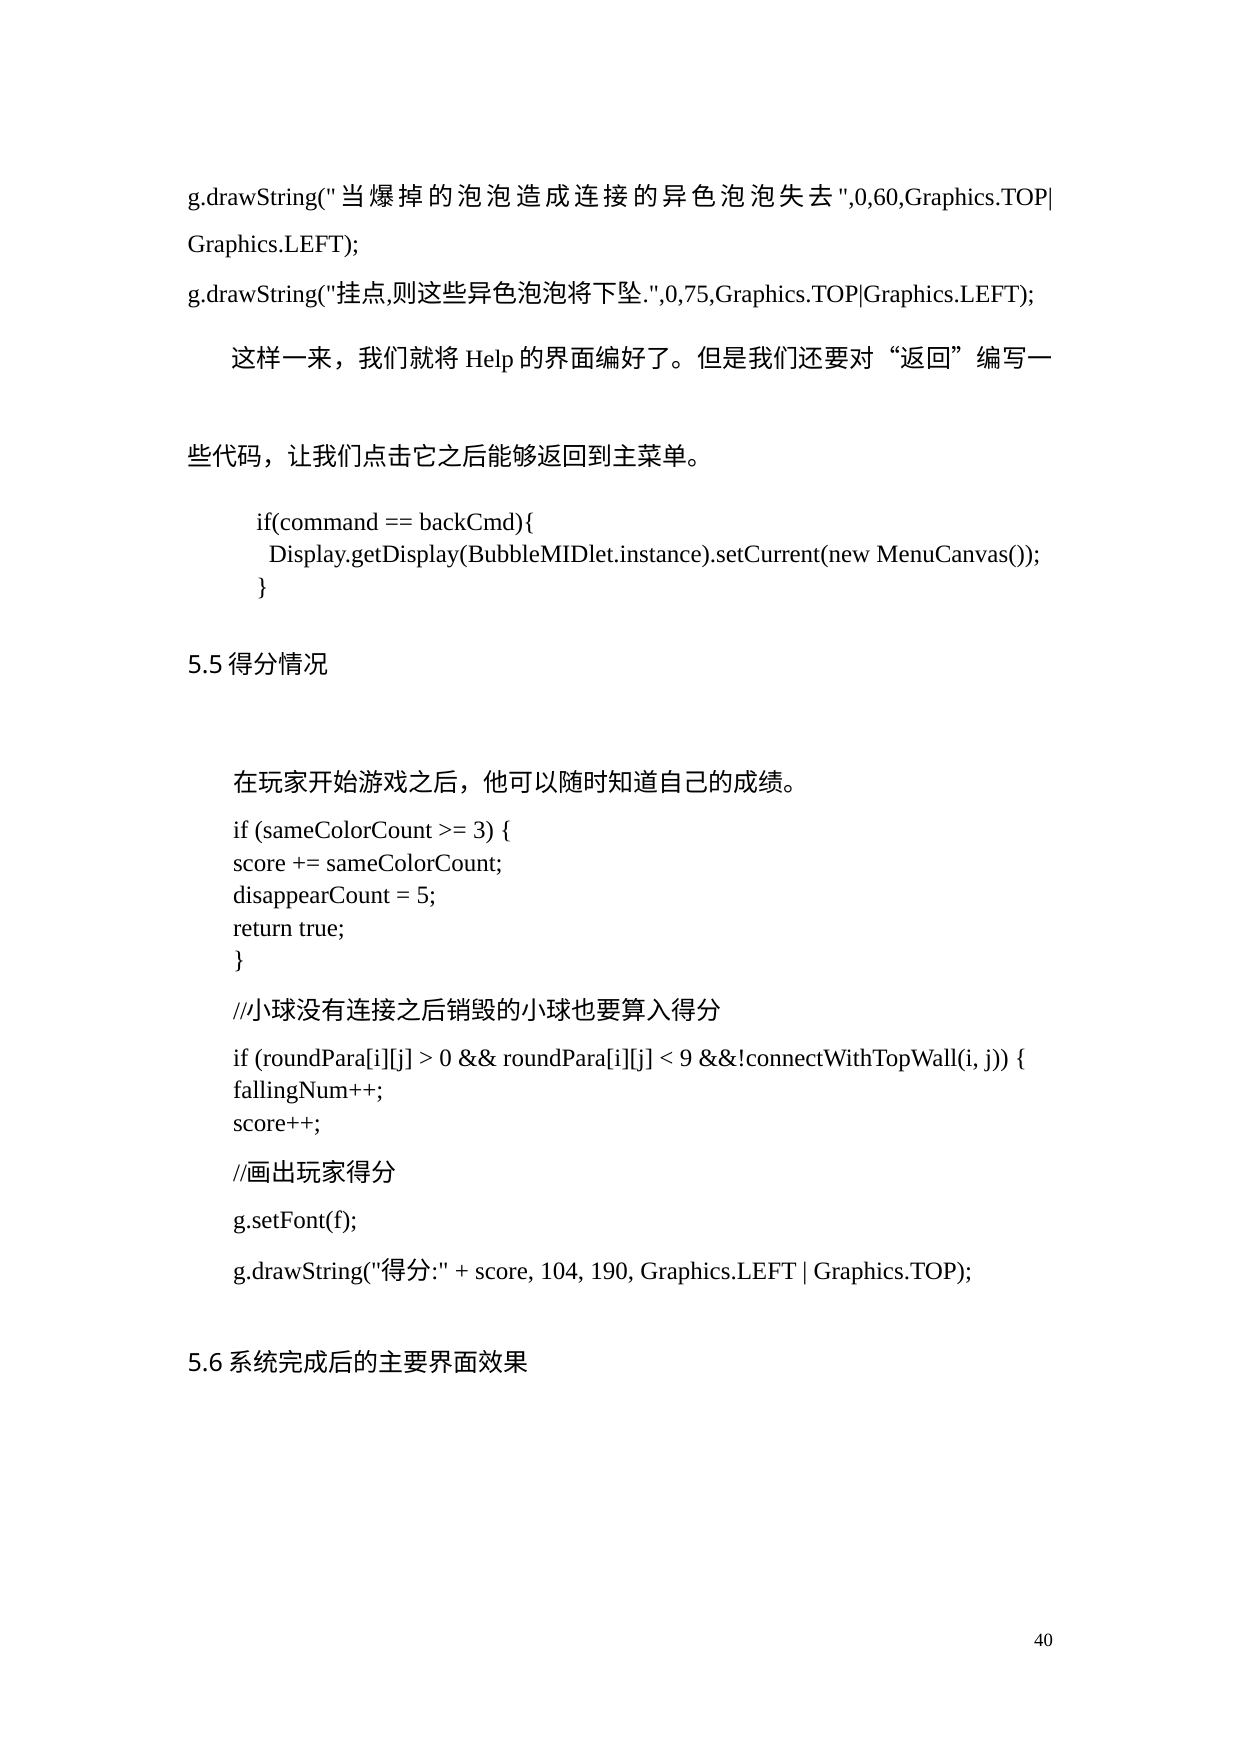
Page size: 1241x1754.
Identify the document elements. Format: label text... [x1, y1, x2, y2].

text } [187, 943, 1053, 976]
text g.drawString("当爆掉的泡泡造成连接的异色泡泡失去",0,60,Graphics.TOP|Graphics.LEFT); [187, 162, 1053, 259]
text Display.getDisplay(BubbleMIDlet.instance).setCurrent(new MenuCanvas()); [187, 538, 1053, 570]
text disappearCount = 5; [187, 878, 1053, 911]
text return true; [187, 911, 1053, 943]
text if(command == backCmd){ [187, 505, 1053, 538]
text fallingNum++; [187, 1073, 1053, 1106]
subtitle 5.6系统完成后的主要界面效果 [187, 1328, 1053, 1393]
text g.drawString("挂点,则这些异色泡泡将下坠.",0,75,Graphics.TOP|Graphics.LEFT); [187, 259, 1053, 324]
text } [187, 570, 1053, 603]
text g.drawString("得分:" + score, 104, 190, Graphics.LEFT | Graphics.TOP); [187, 1236, 1053, 1301]
text score += sameColorCount; [187, 846, 1053, 878]
text if (sameColorCount >= 3) { [187, 813, 1053, 846]
text g.setFont(f); [187, 1203, 1053, 1236]
text //小球没有连接之后销毁的小球也要算入得分 [187, 976, 1053, 1041]
text if (roundPara[i][j] > 0 && roundPara[i][j] < 9 &&!connectWithTopWall(i, j)) { [187, 1041, 1053, 1073]
text score++; [187, 1106, 1053, 1138]
subtitle 5.5得分情况 [187, 630, 1053, 695]
text 这样一来，我们就将Help的界面编好了。但是我们还要对“返回”编写一些代码，让我们点击它之后能够返回到主菜单。 [187, 324, 1053, 487]
text 在玩家开始游戏之后，他可以随时知道自己的成绩。 [187, 748, 1053, 813]
text //画出玩家得分 [187, 1138, 1053, 1203]
